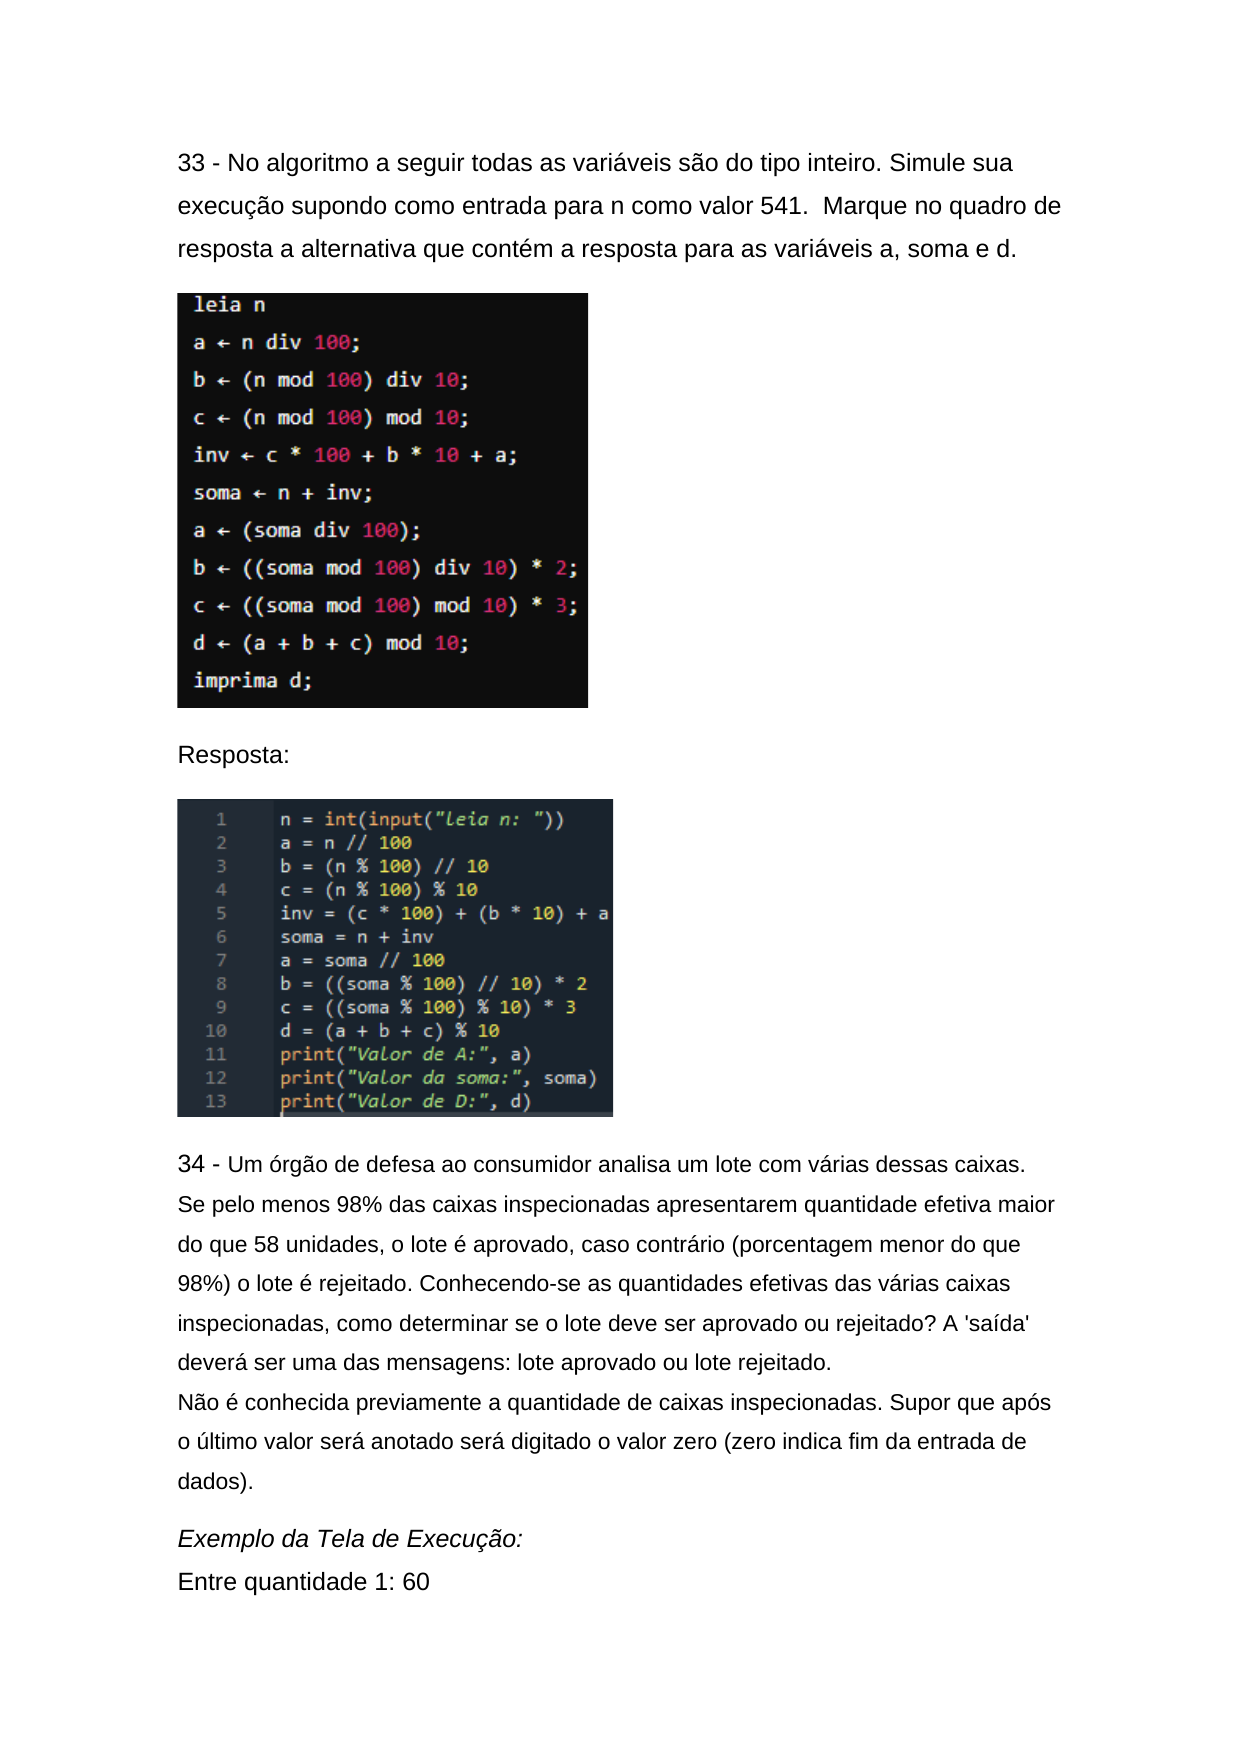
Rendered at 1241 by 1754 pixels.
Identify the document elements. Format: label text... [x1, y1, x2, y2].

text Resposta: [177, 740, 1063, 769]
picture [177, 293, 589, 708]
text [177, 1524, 1063, 1596]
text 34 - Um órgão de defesa ao consumidor analisa um lote com várias dessas caixas. Se pelo menos 98% das caixas inspecionadas apresentarem quantidade efetiva maior do que 58 unidades, o lote é aprovado, caso contrário (porcentagem menor do que 98%) o lote é rejeitado. Conhecendo-se as quantidades efetivas das várias caixas inspecionadas, como determinar se o lote deve ser aprovado ou rejeitado? A 'saída' deverá ser uma das mensagens: lote aprovado ou lote rejeitado. Não é conhecida previamente a quantidade de caixas inspecionadas. Supor que após o último valor será anotado será digitado o valor zero (zero indica fim da entrada de dados). [177, 1149, 1063, 1494]
picture [177, 799, 614, 1117]
text 33 - No algoritmo a seguir todas as variáveis são do tipo inteiro. Simule sua execução supondo como entrada para n como valor 541. Marque no quadro de resposta a alternativa que contém a resposta para as variáveis a, soma e d. [177, 148, 1063, 263]
